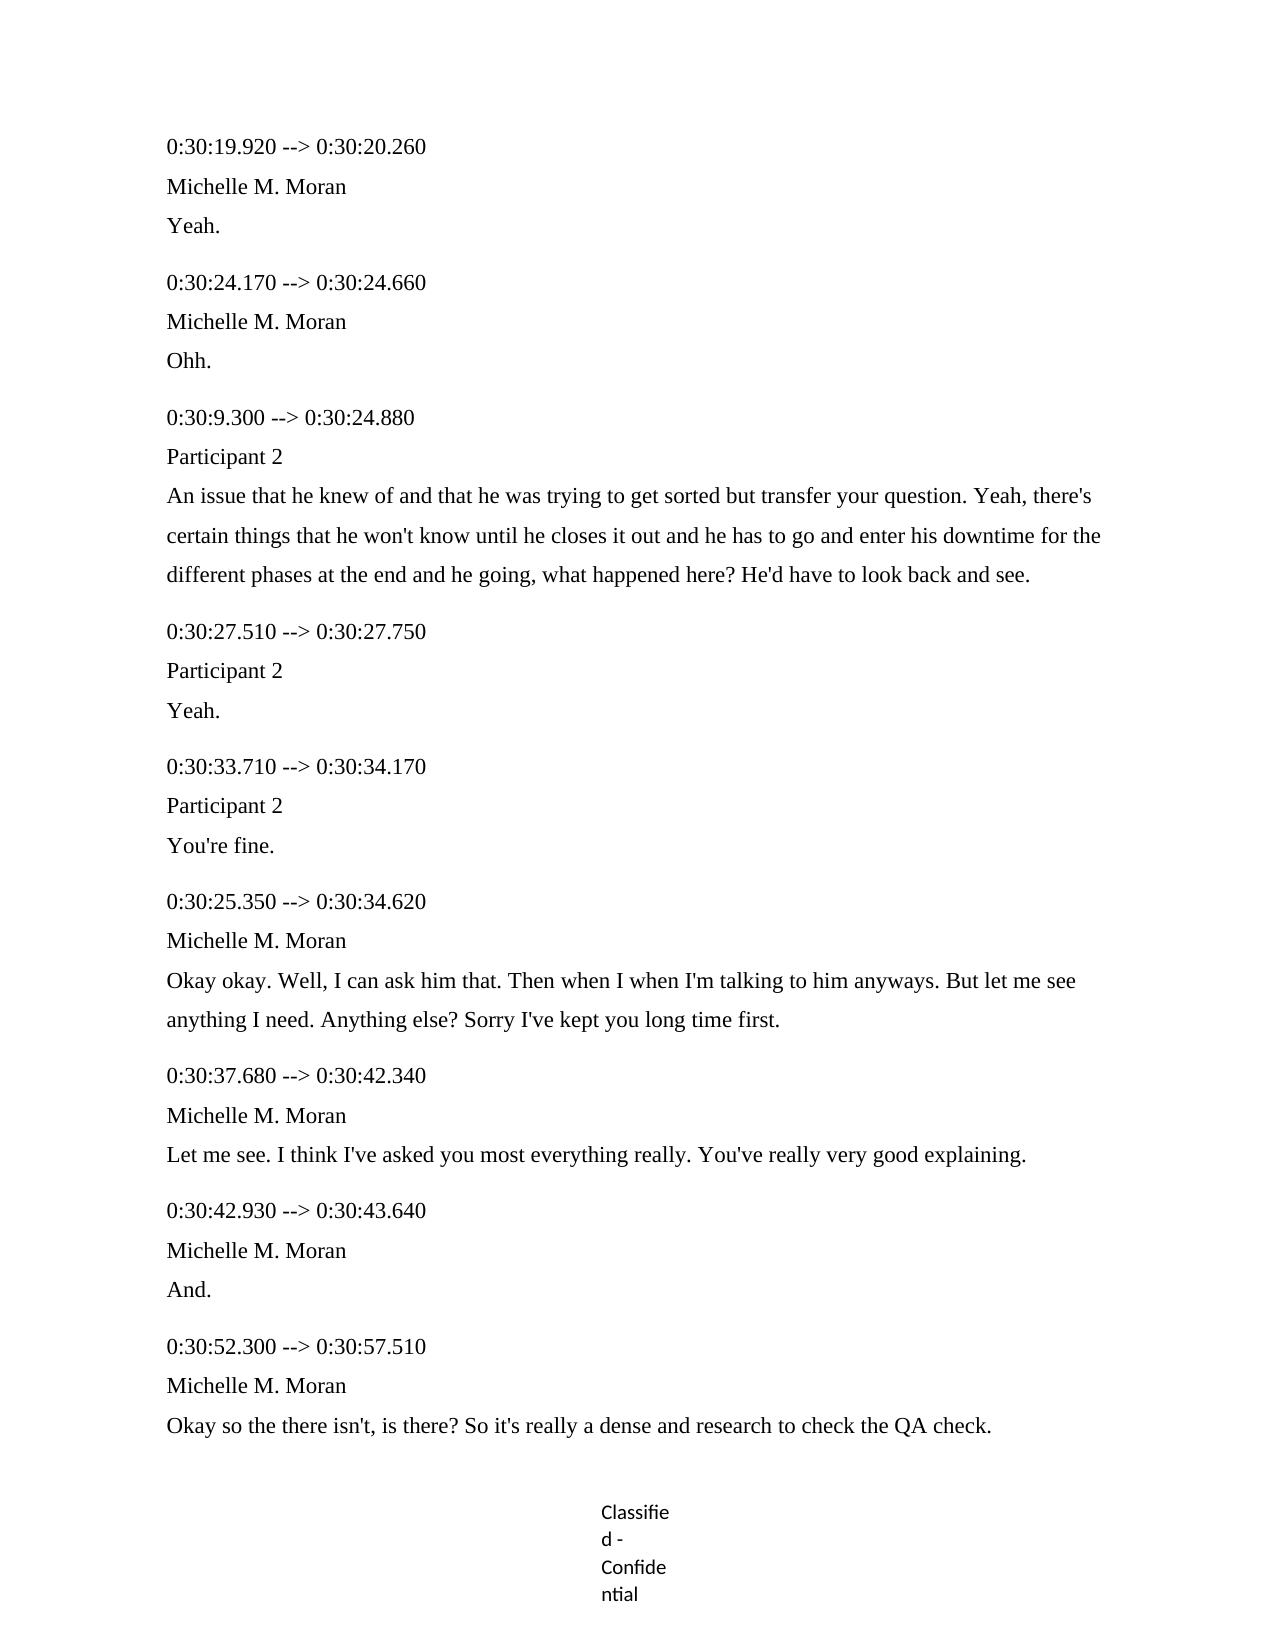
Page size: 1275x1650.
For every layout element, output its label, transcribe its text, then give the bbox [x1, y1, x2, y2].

text 0:30:52.300 --> 0:30:57.510 Michelle M. Moran Okay so the there isn't, is there? So it's really a dense and research to check the QA check. [166, 1333, 1110, 1438]
text 0:30:42.930 --> 0:30:43.640 Michelle M. Moran And. [166, 1198, 1110, 1303]
text 0:30:37.680 --> 0:30:42.340 Michelle M. Moran Let me see. I think I've asked you most everything really. You've really very good explaining. [166, 1062, 1110, 1168]
text 0:30:25.350 --> 0:30:34.620 Michelle M. Moran Okay okay. Well, I can ask him that. Then when I when I'm talking to him anyways. But let me see anything I need. Anything else? Sorry I've kept you long time first. [166, 888, 1110, 1033]
text 0:30:24.170 --> 0:30:24.660 Michelle M. Moran Ohh. [166, 268, 1110, 374]
text 0:30:19.920 --> 0:30:20.260 Michelle M. Moran Yeah. [166, 133, 1110, 239]
text 0:30:33.710 --> 0:30:34.170 Participant 2 You're fine. [166, 753, 1110, 858]
text 0:30:9.300 --> 0:30:24.880 Participant 2 An issue that he knew of and that he was trying to get sorted but transfer your question. Yeah, there's certain things that he won't know until he closes it out and he has to go and enter his downtime for the different phases at the end and he going, what happened here? He'd have to look back and see. [166, 404, 1110, 588]
text 0:30:27.510 --> 0:30:27.750 Participant 2 Yeah. [166, 618, 1110, 723]
